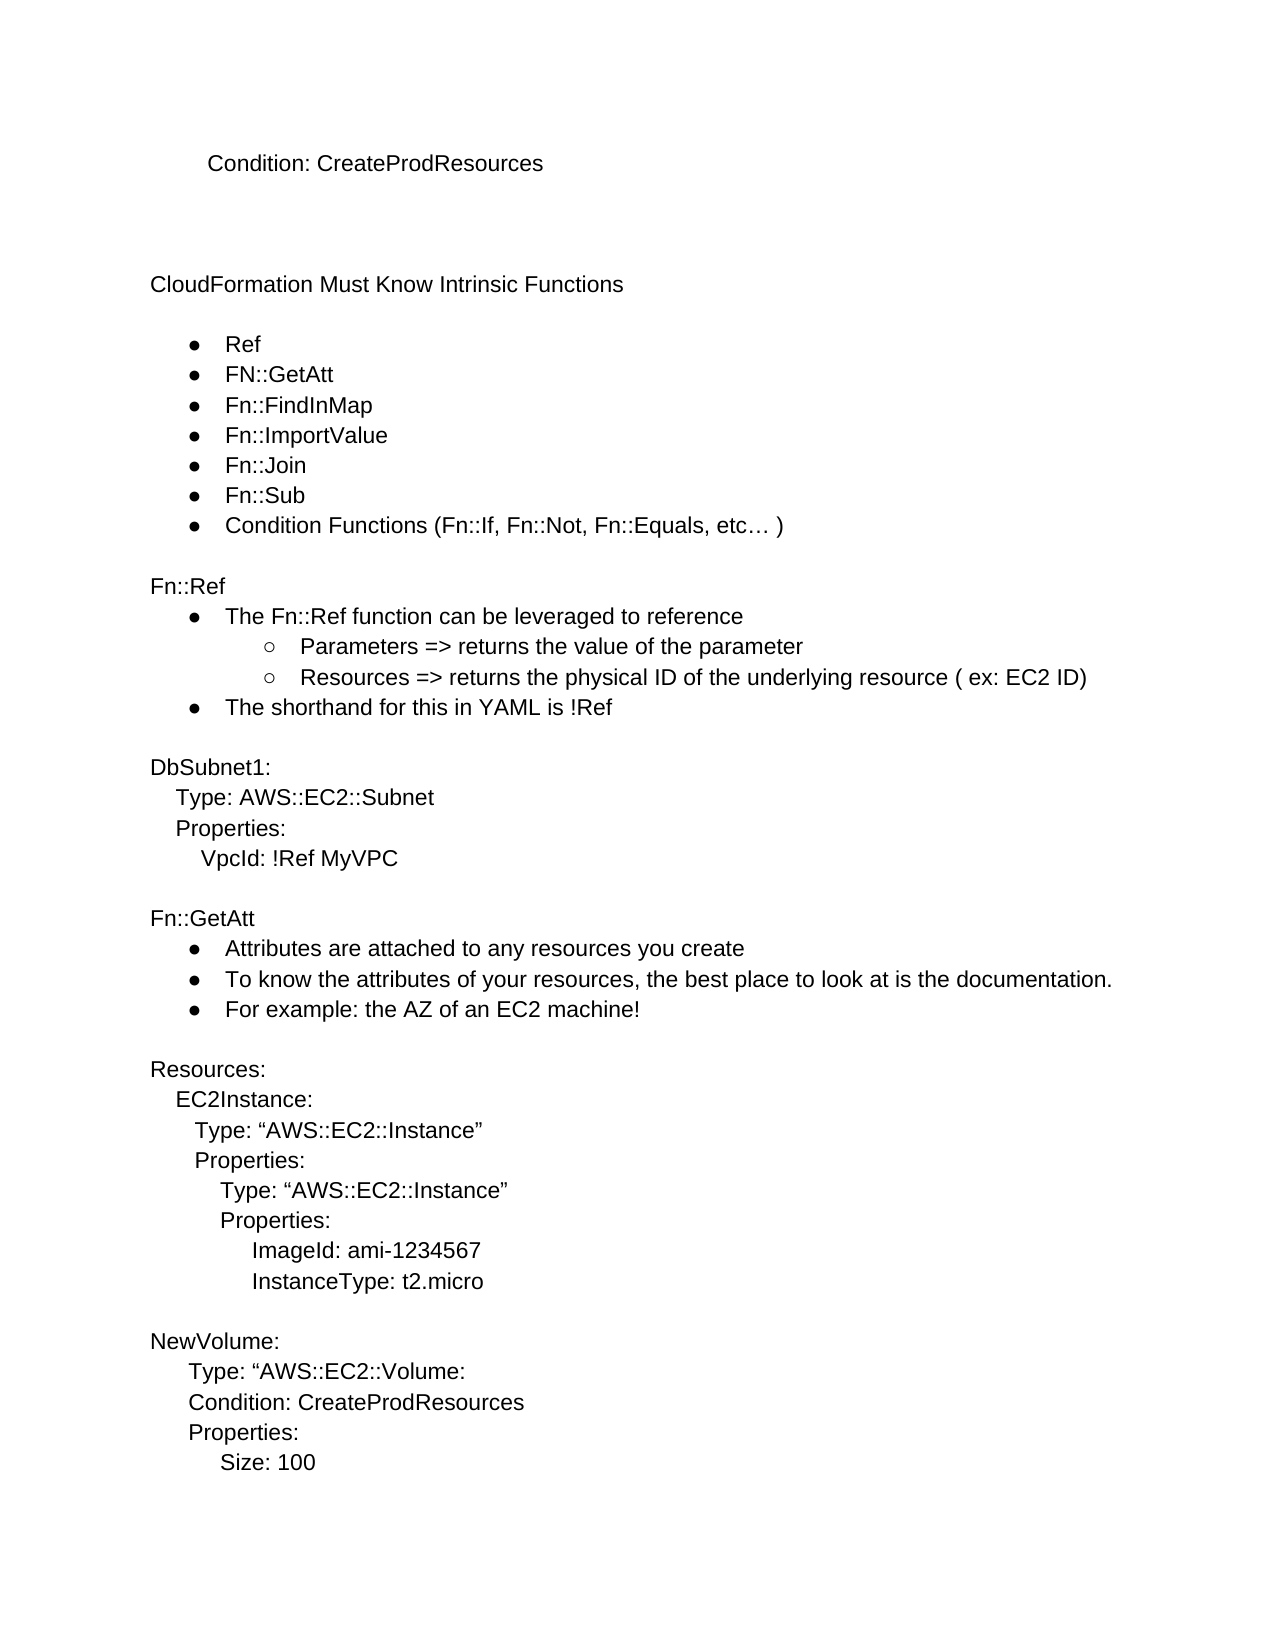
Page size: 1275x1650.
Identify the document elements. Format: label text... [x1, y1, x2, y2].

list The shorthand for this in YAML is !Ref [187, 694, 1125, 720]
list Resources => returns the physical ID of the underlying resource ( ex: EC2 ID) [262, 663, 1125, 690]
list Fn::FindInMap [187, 392, 1125, 418]
list Fn::Join [187, 452, 1125, 478]
text DbSubnet1: [150, 754, 1125, 781]
text Resources: [150, 1056, 1125, 1083]
text Size: 100 [150, 1449, 1125, 1475]
text Condition: CreateProdResources [150, 150, 1125, 176]
text Type: “AWS::EC2::Instance” [150, 1117, 1125, 1143]
text Type: “AWS::EC2::Volume: [150, 1358, 1125, 1385]
list Fn::ImportValue [187, 422, 1125, 448]
list FN::GetAtt [187, 361, 1125, 388]
list Condition Functions (Fn::If, Fn::Not, Fn::Equals, etc… ) [187, 512, 1125, 539]
text NewVolume: [150, 1328, 1125, 1354]
list Attributes are attached to any resources you create [187, 935, 1125, 962]
text Properties: [150, 1207, 1125, 1234]
list Ref [187, 331, 1125, 358]
text Fn::Ref [150, 573, 1125, 599]
list Fn::Sub [187, 482, 1125, 509]
text Condition: CreateProdResources [150, 1388, 1125, 1415]
list Parameters => returns the value of the parameter [262, 633, 1125, 660]
text Properties: [150, 1147, 1125, 1173]
text Properties: [150, 814, 1125, 841]
text Fn::GetAtt [150, 905, 1125, 932]
text EC2Instance: [150, 1086, 1125, 1113]
text InstanceType: t2.micro [150, 1268, 1125, 1294]
text ImageId: ami-1234567 [150, 1237, 1125, 1264]
text VpcId: !Ref MyVPC [150, 845, 1125, 871]
text Type: “AWS::EC2::Instance” [150, 1177, 1125, 1203]
text Properties: [150, 1419, 1125, 1445]
list The Fn::Ref function can be leveraged to reference [187, 603, 1125, 629]
text CloudFormation Must Know Intrinsic Functions [150, 271, 1125, 297]
list For example: the AZ of an EC2 machine! [187, 996, 1125, 1022]
text Type: AWS::EC2::Subnet [150, 784, 1125, 811]
list To know the attributes of your resources, the best place to look at is the documentation. [187, 966, 1125, 992]
